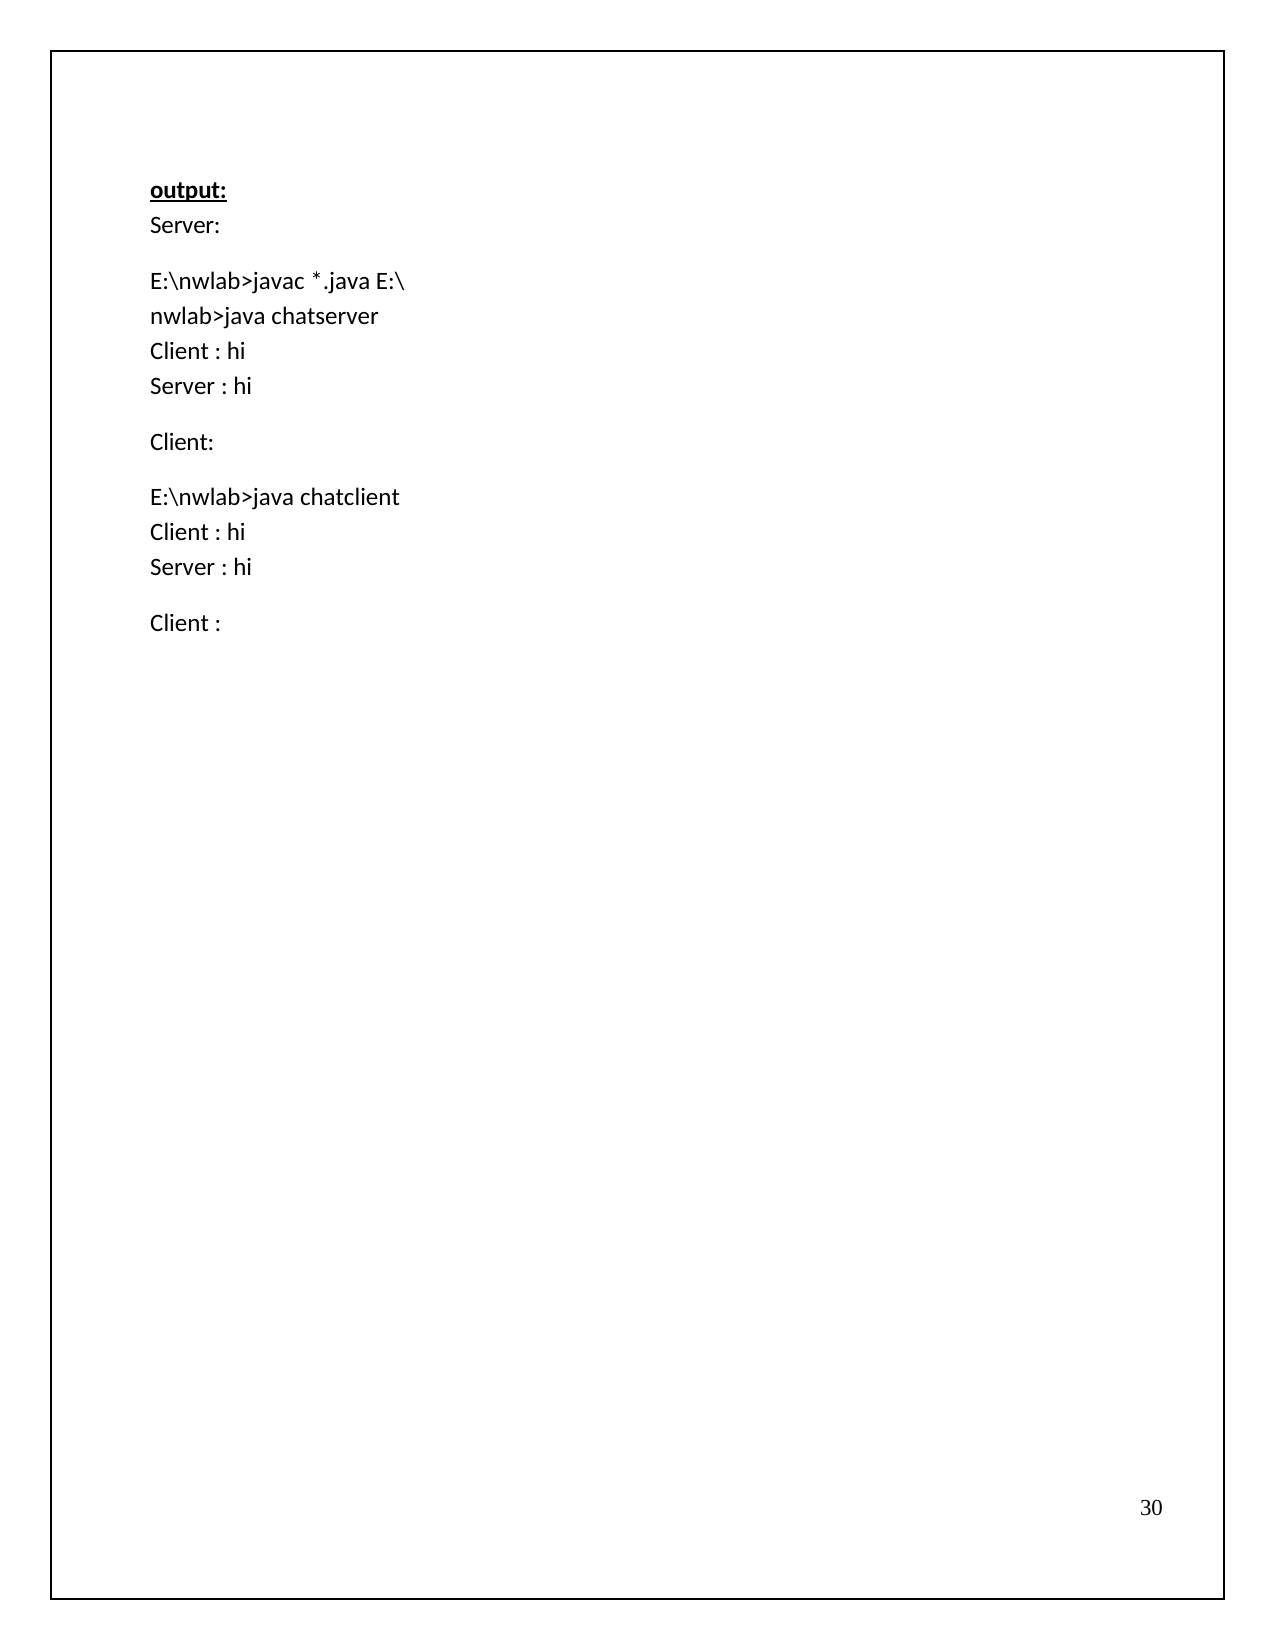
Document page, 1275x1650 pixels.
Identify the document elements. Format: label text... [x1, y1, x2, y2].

text Server : hi Client : [150, 552, 272, 638]
text E:\nwlab>java chatclient Client : hi [150, 482, 400, 547]
text output: [150, 174, 1162, 205]
text Server: [150, 209, 1162, 240]
text E:\nwlab>javac *.java E:\nwlab>java chatserver Client : hi [150, 265, 408, 366]
text Server : hi Client: [150, 370, 272, 456]
